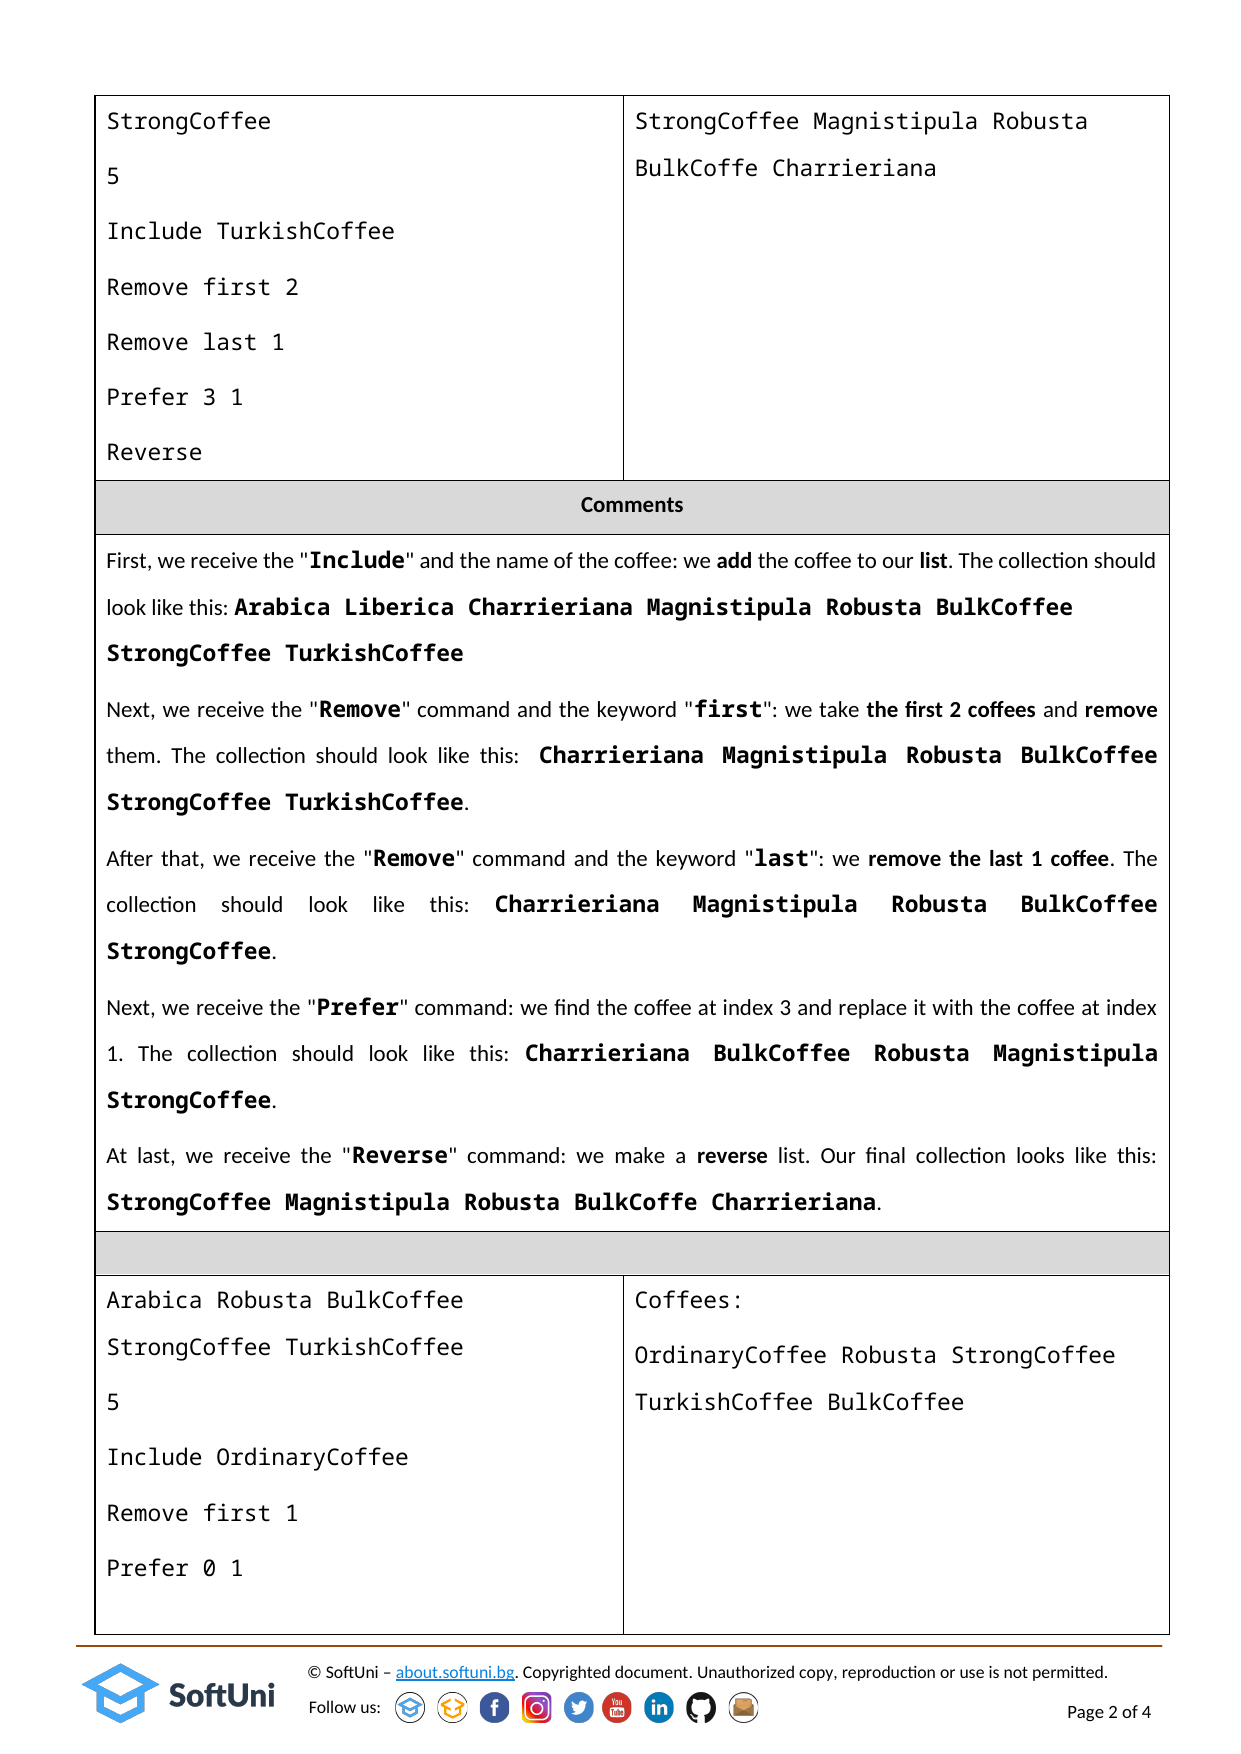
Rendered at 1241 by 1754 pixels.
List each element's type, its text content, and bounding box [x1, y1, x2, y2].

picture [644, 1714, 653, 1723]
picture [728, 1692, 759, 1723]
picture [437, 1692, 468, 1723]
picture [395, 1692, 425, 1723]
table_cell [624, 96, 1169, 480]
table_cell Comments [96, 481, 1169, 534]
table_cell First, we receive the "Include" and the name of the coffee: we add the coffee to our list. The collection should look like this: Arabica Liberica Charrieriana Magnistipula Robusta BulkCoffee StrongCoffee TurkishCoffee Next, we receive the "Remove" command and the keyword "first": we take the first 2 coffees and remove them. The collection should look like this: Charrieriana Magnistipula Robusta BulkCoffee StrongCoffee TurkishCoffee. After that, we receive the "Remove" command and the keyword "last": we remove the last 1 coffee. The collection should look like this: Charrieriana Magnistipula Robusta BulkCoffee StrongCoffee. Next, we receive the "Prefer" command: we find the coffee at index 3 and replace it with the coffee at index 1. The collection should look like this: Charrieriana BulkCoffee Robusta Magnistipula StrongCoffee. At last, we receive the "Reverse" command: we make a reverse list. Our final collection looks like this: StrongCoffee Magnistipula Robusta BulkCoffe Charrieriana. [96, 535, 1169, 1231]
picture [665, 1692, 674, 1701]
picture [644, 1692, 653, 1701]
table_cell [96, 1276, 623, 1634]
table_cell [96, 96, 623, 480]
picture [658, 1705, 667, 1714]
picture [665, 1714, 674, 1723]
picture [75, 1658, 281, 1729]
picture [602, 1692, 632, 1723]
picture [522, 1692, 552, 1723]
picture [479, 1692, 510, 1723]
picture [686, 1692, 716, 1723]
table_cell [96, 1232, 1169, 1274]
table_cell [624, 1276, 1169, 1634]
picture [564, 1692, 594, 1723]
